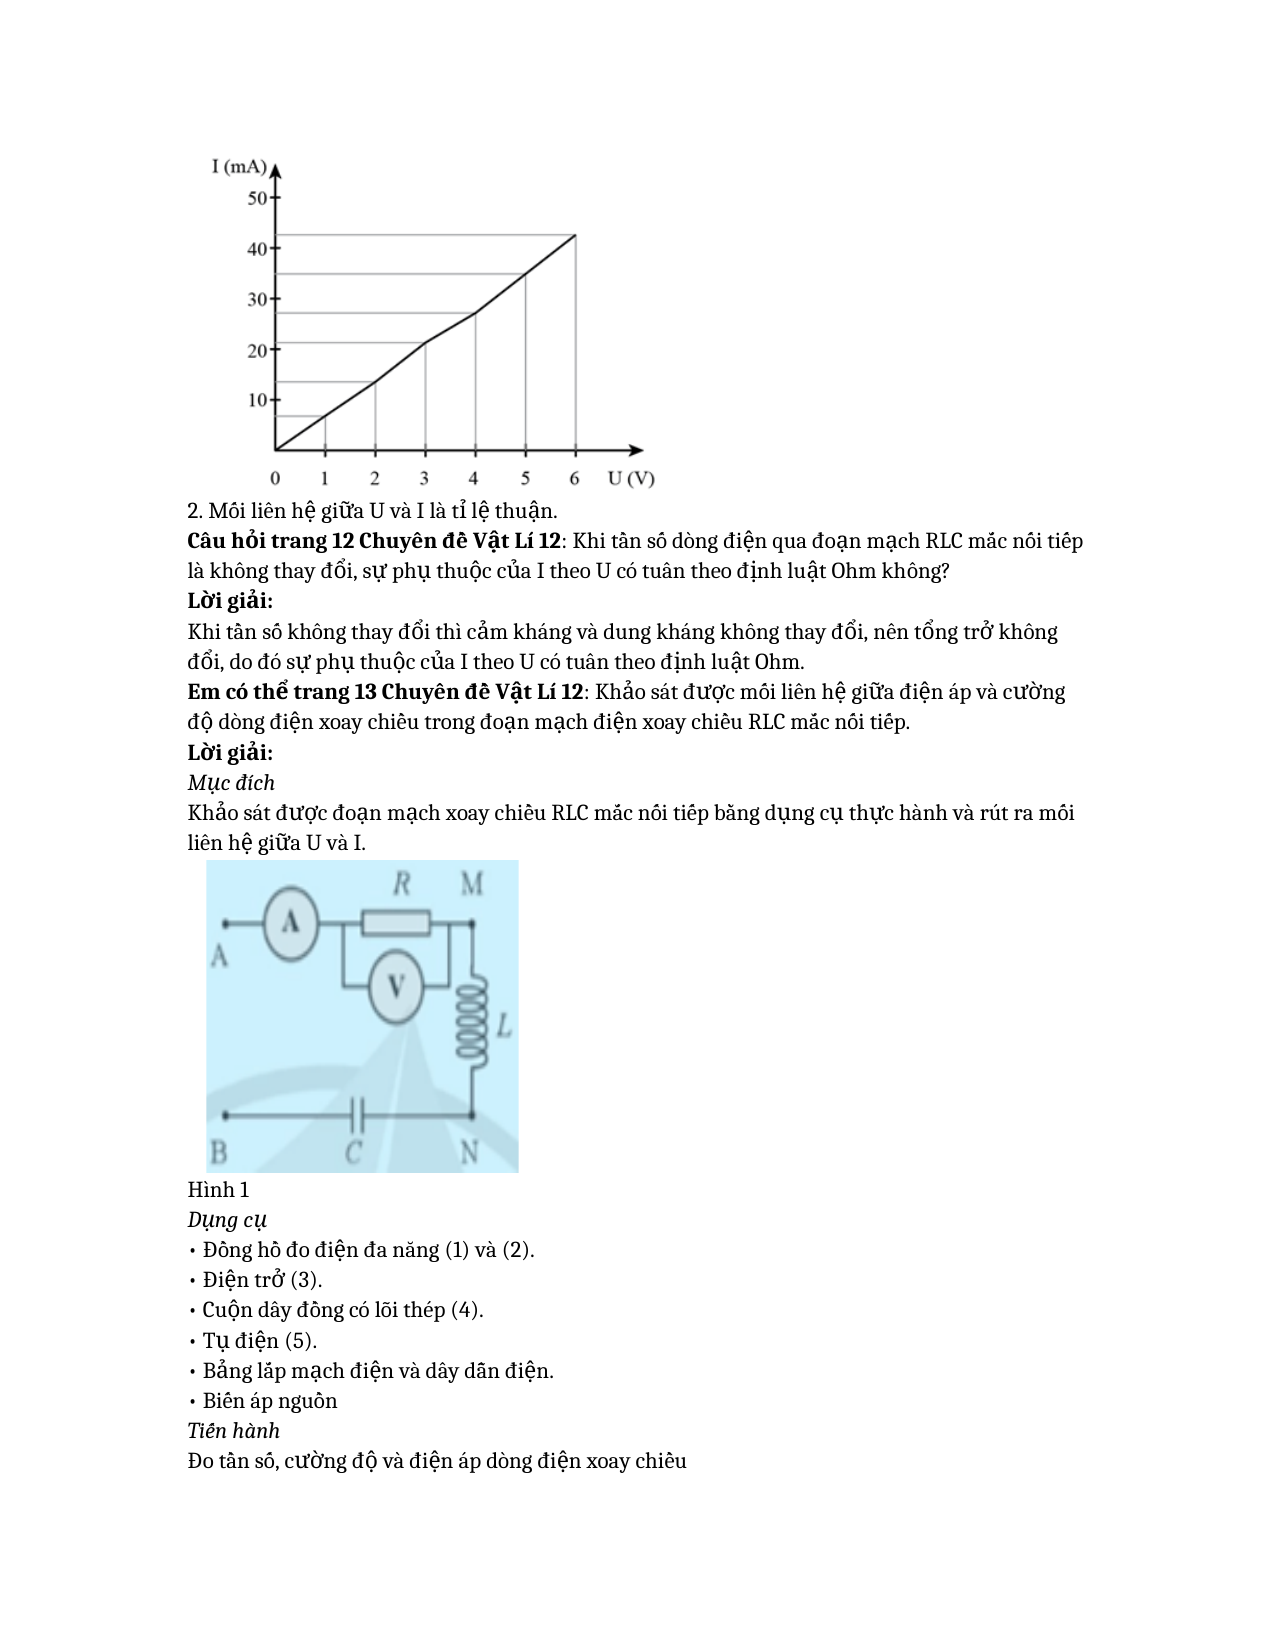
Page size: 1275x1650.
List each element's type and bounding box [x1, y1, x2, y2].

text [187, 150, 1087, 1475]
picture [206, 860, 519, 1173]
picture [206, 150, 662, 494]
